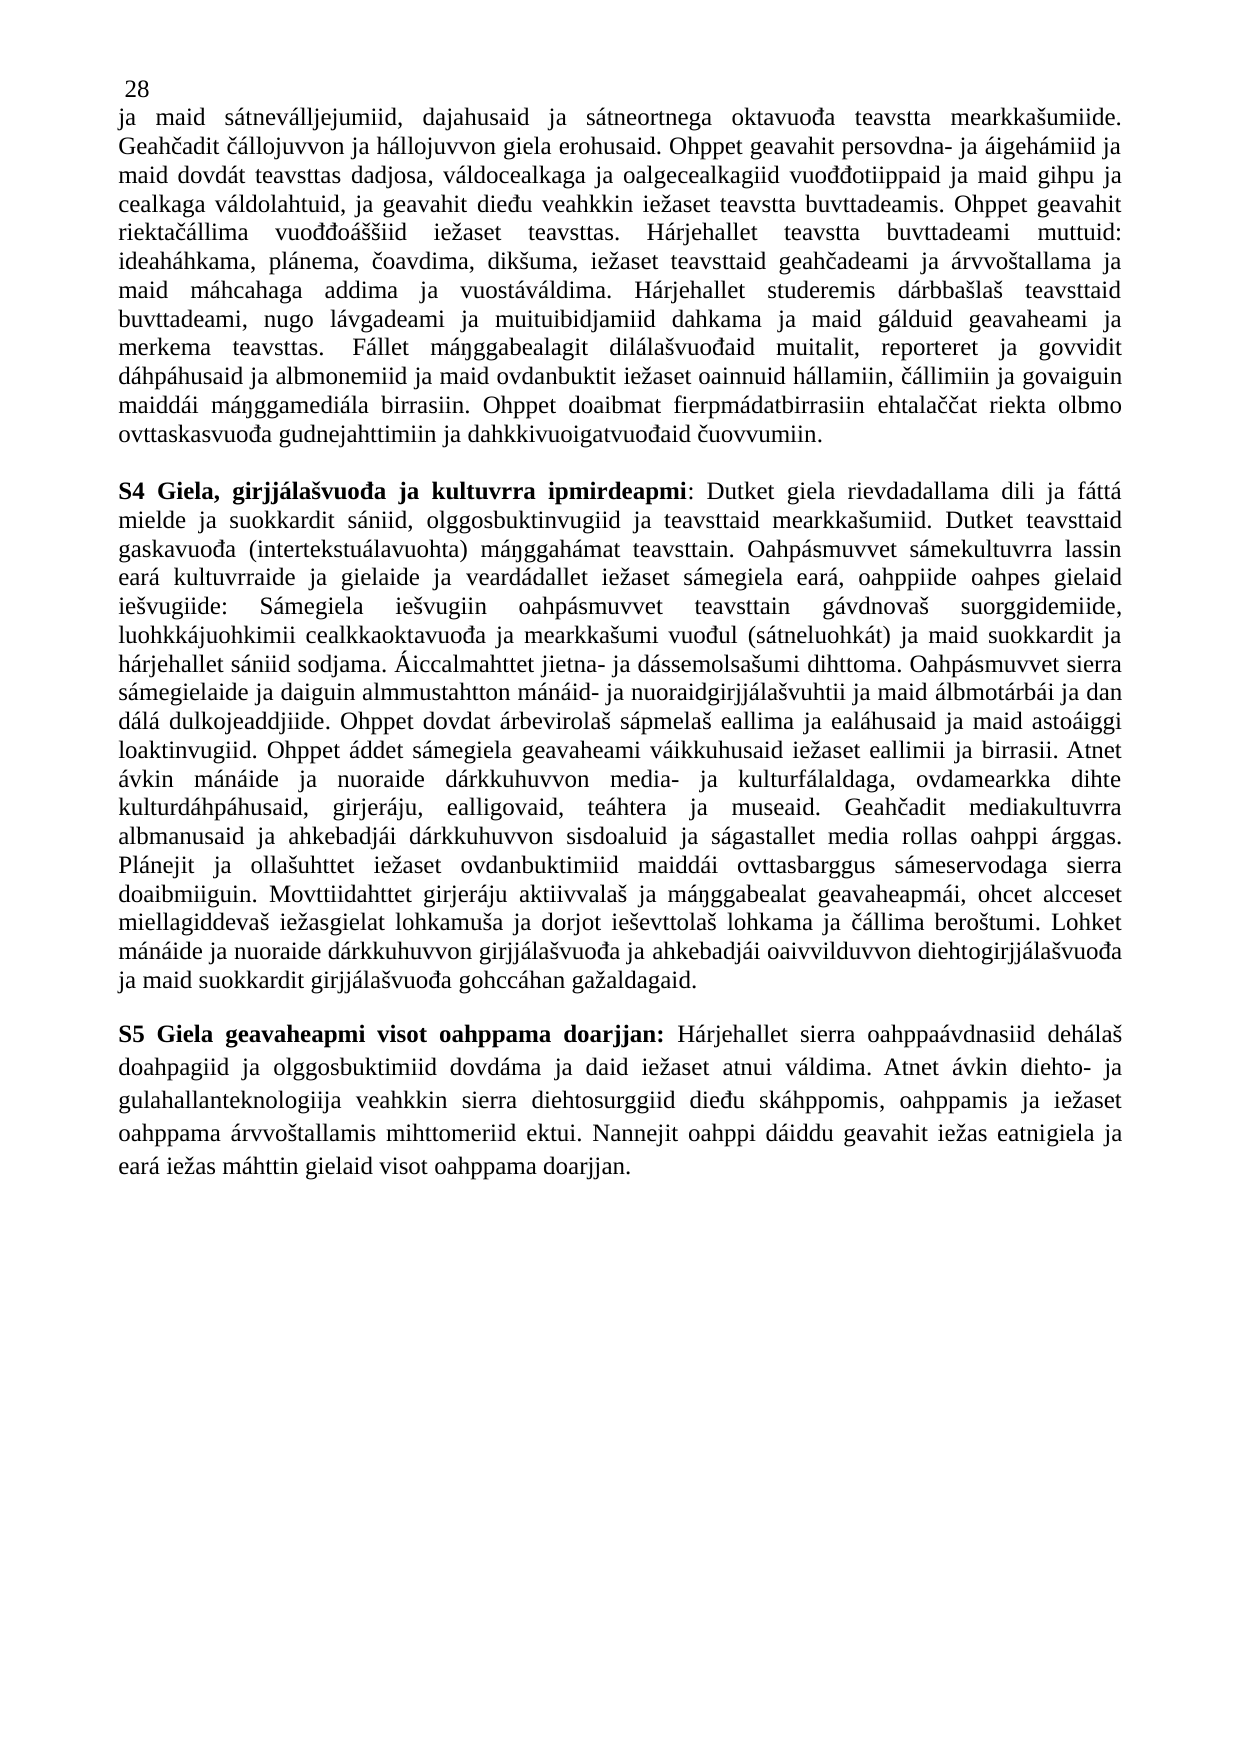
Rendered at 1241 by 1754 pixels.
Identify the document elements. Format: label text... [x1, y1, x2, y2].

text S4 Giela, girjjálašvuođa ja kultuvrra ipmirdeapmi: Dutket giela rievdadallama dili ja fáttá mielde ja suokkardit sániid, olggosbuktinvugiid ja teavsttaid mearkkašumiid. Dutket teavsttaid gaskavuođa (intertekstuálavuohta) máŋggahámat teavsttain. Oahpásmuvvet sámekultuvrra lassin eará kultuvrraide ja gielaide ja veardádallet iežaset sámegiela eará, oahppiide oahpes gielaid iešvugiide: Sámegiela iešvugiin oahpásmuvvet teavsttain gávdnovaš suorggidemiide, luohkkájuohkimii cealkkaoktavuođa ja mearkkašumi vuođul (sátneluohkát) ja maid suokkardit ja hárjehallet sániid sodjama. Áiccalmahttet jietna- ja dássemolsašumi dihttoma. Oahpásmuvvet sierra sámegielaide ja daiguin almmustahtton mánáid- ja nuoraidgirjjálašvuhtii ja maid álbmotárbái ja dan dálá dulkojeaddjiide. Ohppet dovdat árbevirolaš sápmelaš eallima ja ealáhusaid ja maid astoáiggi loaktinvugiid. Ohppet áddet sámegiela geavaheami váikkuhusaid iežaset eallimii ja birrasii. Atnet ávkin mánáide ja nuoraide dárkkuhuvvon media- ja kulturfálaldaga, ovdamearkka dihte kulturdáhpáhusaid, girjeráju, ealligovaid, teáhtera ja museaid. Geahčadit mediakultuvrra albmanusaid ja ahkebadjái dárkkuhuvvon sisdoaluid ja ságastallet media rollas oahppi árggas. Plánejit ja ollašuhttet iežaset ovdanbuktimiid maiddái ovttasbarggus sámeservodaga sierra doaibmiiguin. Movttiidahttet girjeráju aktiivvalaš ja máŋggabealat geavaheapmái, ohcet alcceset miellagiddevaš iežasgielat lohkamuša ja dorjot ieševttolaš lohkama ja čállima beroštumi. Lohket mánáide ja nuoraide dárkkuhuvvon girjjálašvuođa ja ahkebadjái oaivvilduvvon diehtogirjjálašvuođa ja maid suokkardit girjjálašvuođa gohccáhan gažaldagaid. [118, 476, 1122, 994]
text S5 Giela geavaheapmi visot oahppama doarjjan: Hárjehallet sierra oahppaávdnasiid dehálaš doahpagiid ja olggosbuktimiid dovdáma ja daid iežaset atnui váldima. Atnet ávkin diehto- ja gulahallanteknologiija veahkkin sierra diehtosurggiid dieđu skáhppomis, oahppamis ja iežaset oahppama árvvoštallamis mihttomeriid ektui. Nannejit oahppi dáiddu geavahit iežas eatnigiela ja eará iežas máhttin gielaid visot oahppama doarjjan. [118, 1019, 1122, 1179]
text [118, 102, 1122, 447]
